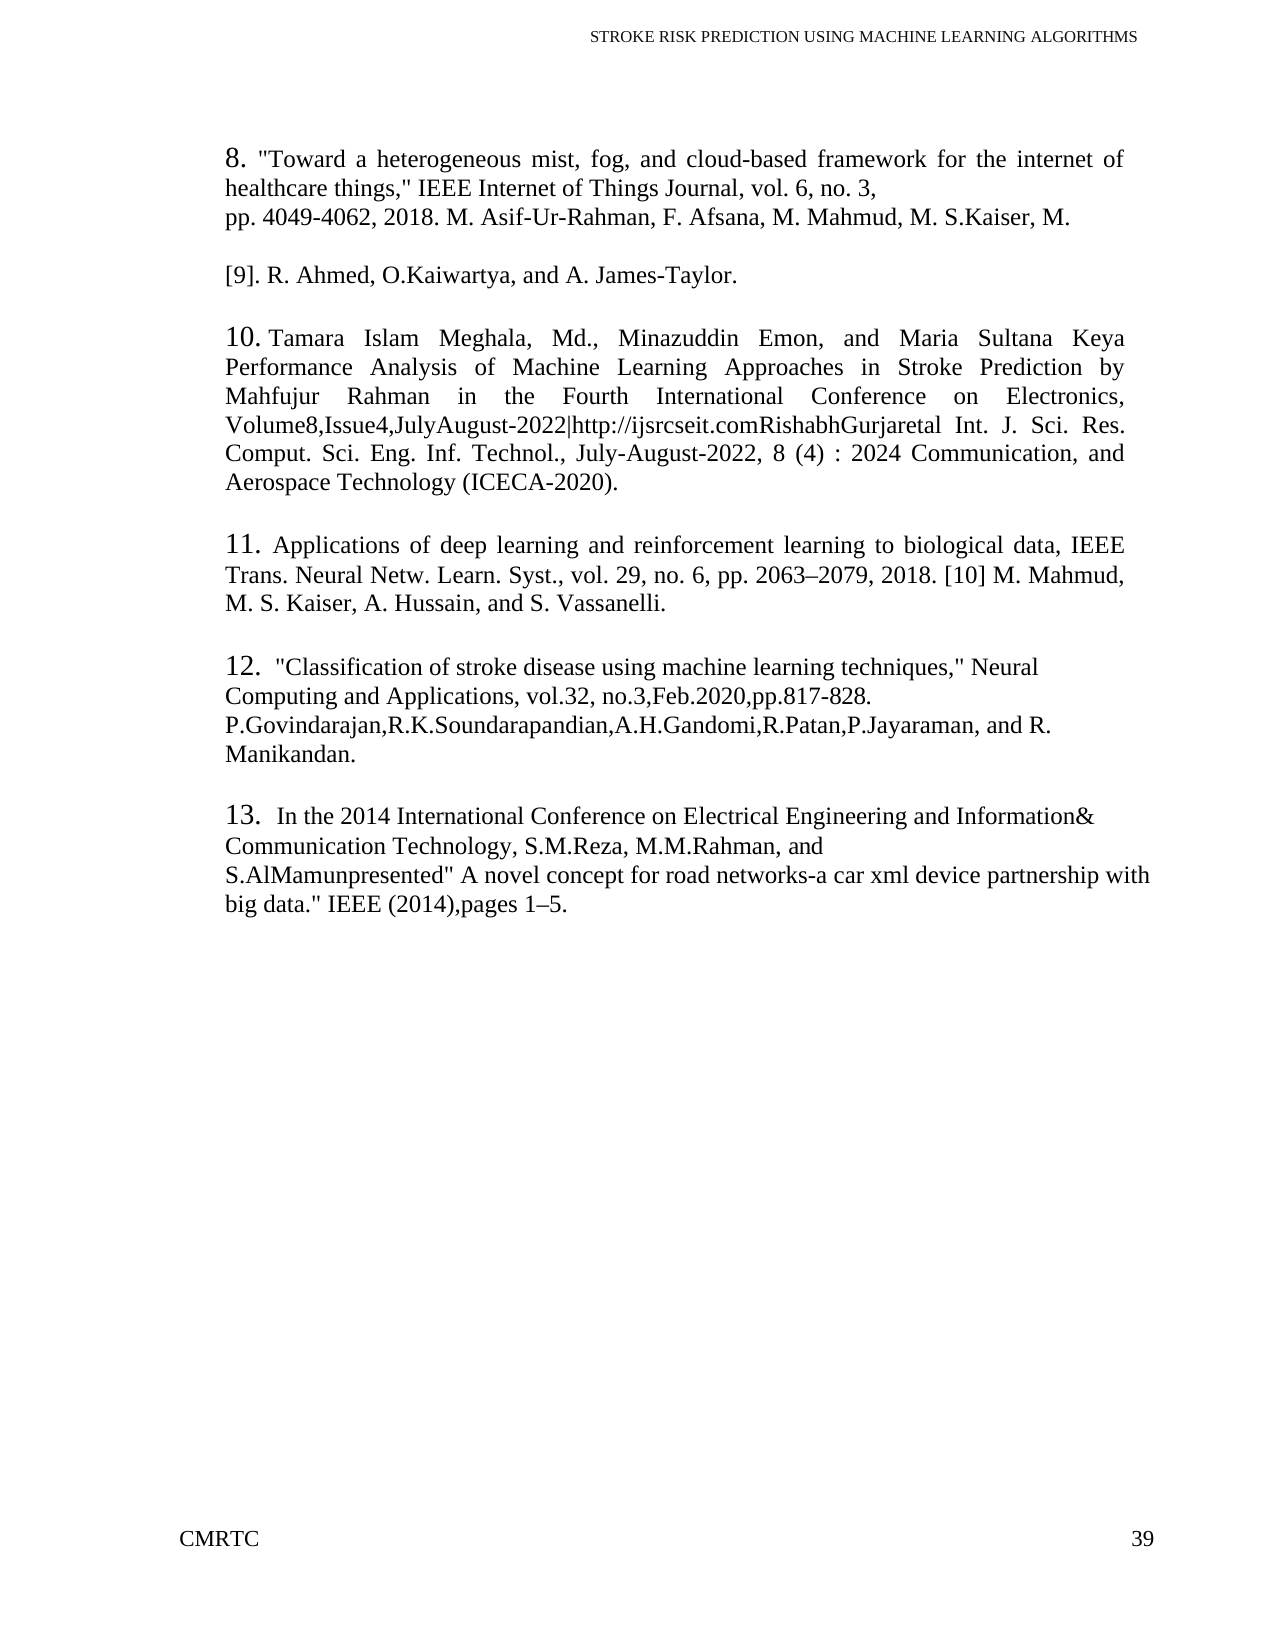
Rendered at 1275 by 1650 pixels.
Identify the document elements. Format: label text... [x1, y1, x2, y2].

text P.Govindarajan,R.K.Soundarapandian,A.H.Gandomi,R.Patan,P.Jayaraman, and R. Manikandan. [225, 710, 1177, 767]
list Applications of deep learning and reinforcement learning to biological data, IEEE Trans. Neural Netw. Learn. Syst., vol. 29, no. 6, pp. 2063–2079, 2018. [10] M. Mahmud, M. S. Kaiser, A. Hussain, and S. Vassanelli. [225, 526, 1126, 617]
list "Toward a heterogeneous mist, fog, and cloud-based framework for the internet of healthcare things," IEEE Internet of Things Journal, vol. 6, no. 3, [225, 140, 1126, 202]
text pp. 4049-4062, 2018. M. Asif-Ur-Rahman, F. Afsana, M. Mahmud, M. S.Kaiser, M. [225, 202, 1100, 231]
text S.AlMamunpresented" A novel concept for road networks-a car xml device partnership with big data." IEEE (2014),pages 1–5. [225, 860, 1177, 917]
list "Classification of stroke disease using machine learning techniques," Neural Computing and Applications, vol.32, no.3,Feb.2020,pp.817-828. [225, 648, 1126, 710]
text [9]. R. Ahmed, O.Kaiwartya, and A. James-Taylor. [225, 260, 1100, 288]
list In the 2014 International Conference on Electrical Engineering and Information& Communication Technology, S.M.Reza, M.M.Rahman, and [225, 797, 1126, 860]
list Tamara Islam Meghala, Md., Minazuddin Emon, and Maria Sultana Keya Performance Analysis of Machine Learning Approaches in Stroke Prediction by Mahfujur Rahman in the Fourth International Conference on Electronics, Volume8,Issue4,JulyAugust-2022|http://ijsrcseit.comRishabhGurjaretal Int. J. Sci. Res. Comput. Sci. Eng. Inf. Technol., July-August-2022, 8 (4) : 2024 Communication, and Aerospace Technology (ICECA-2020). [225, 319, 1126, 496]
